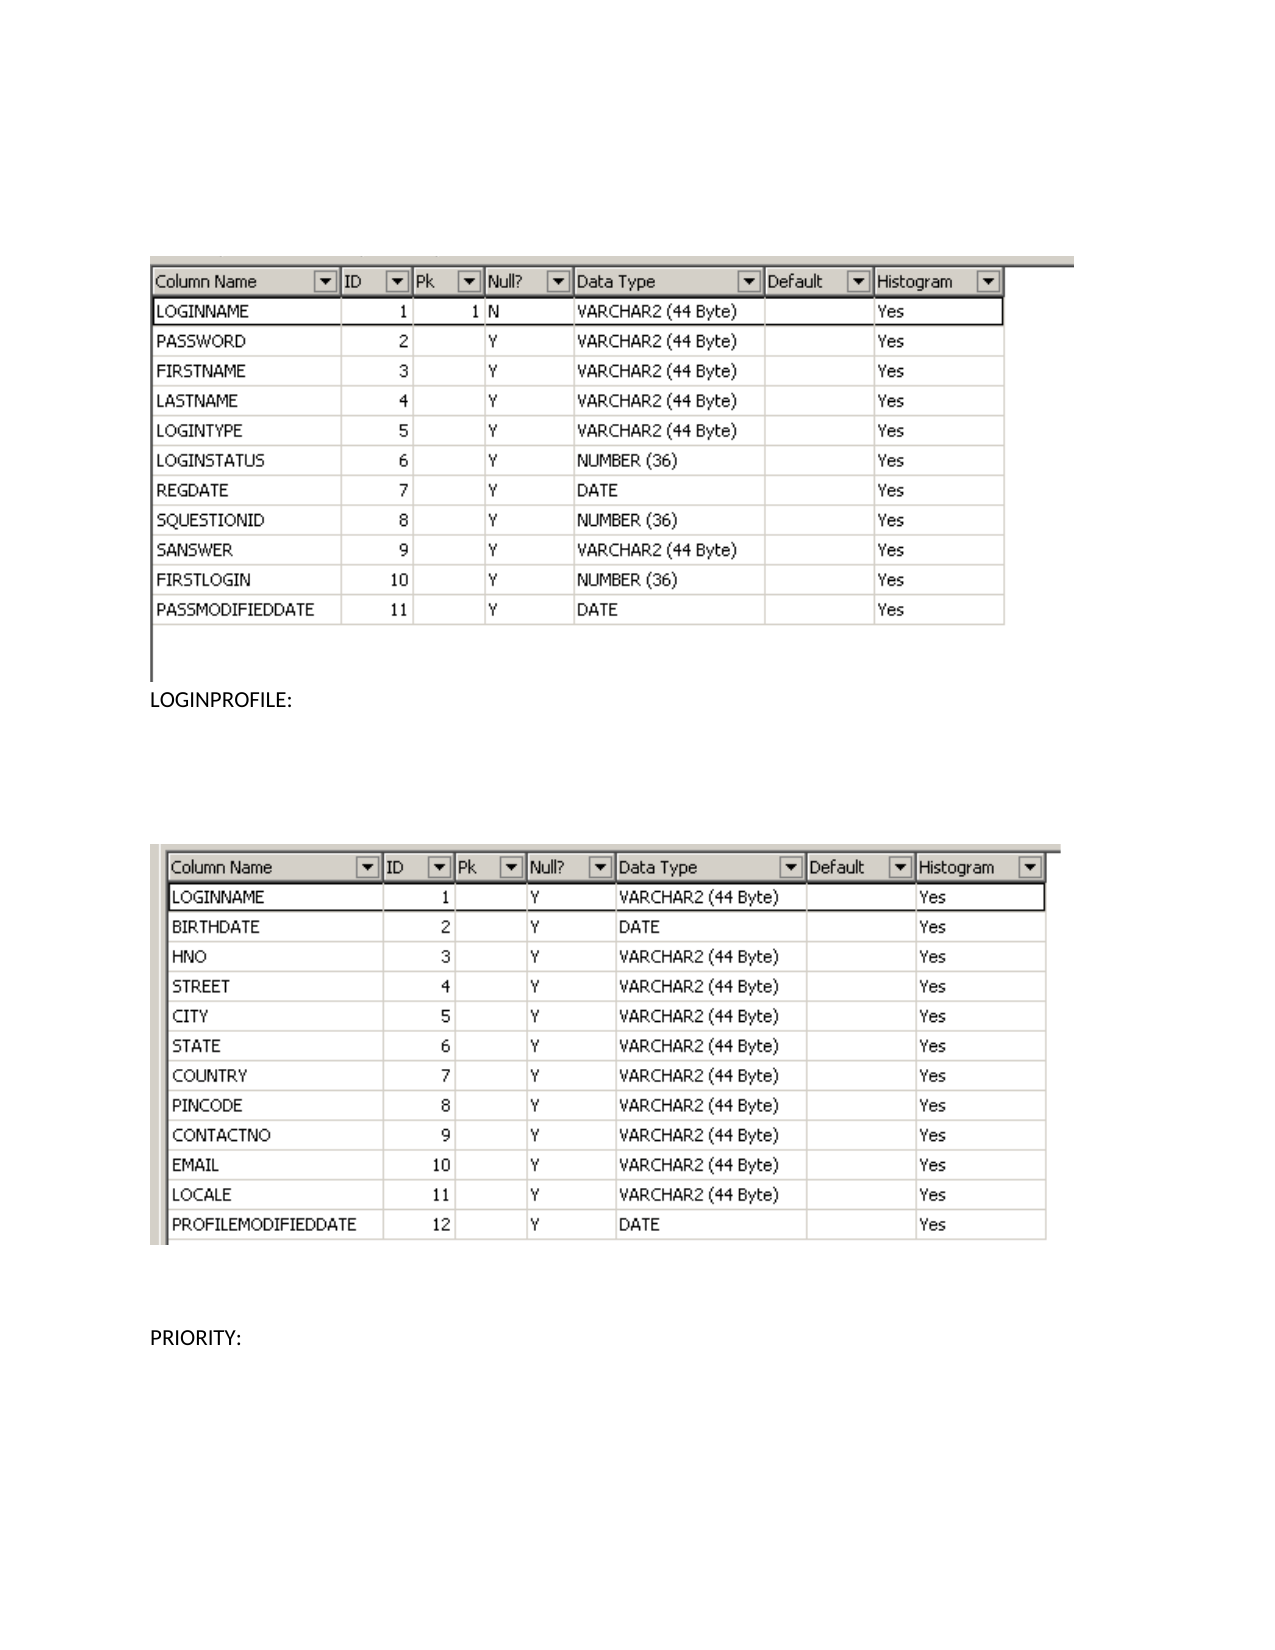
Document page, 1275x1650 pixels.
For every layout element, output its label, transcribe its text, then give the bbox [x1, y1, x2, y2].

picture [150, 844, 1061, 1245]
text PRIORITY: [150, 1323, 1125, 1351]
picture [150, 256, 1074, 682]
